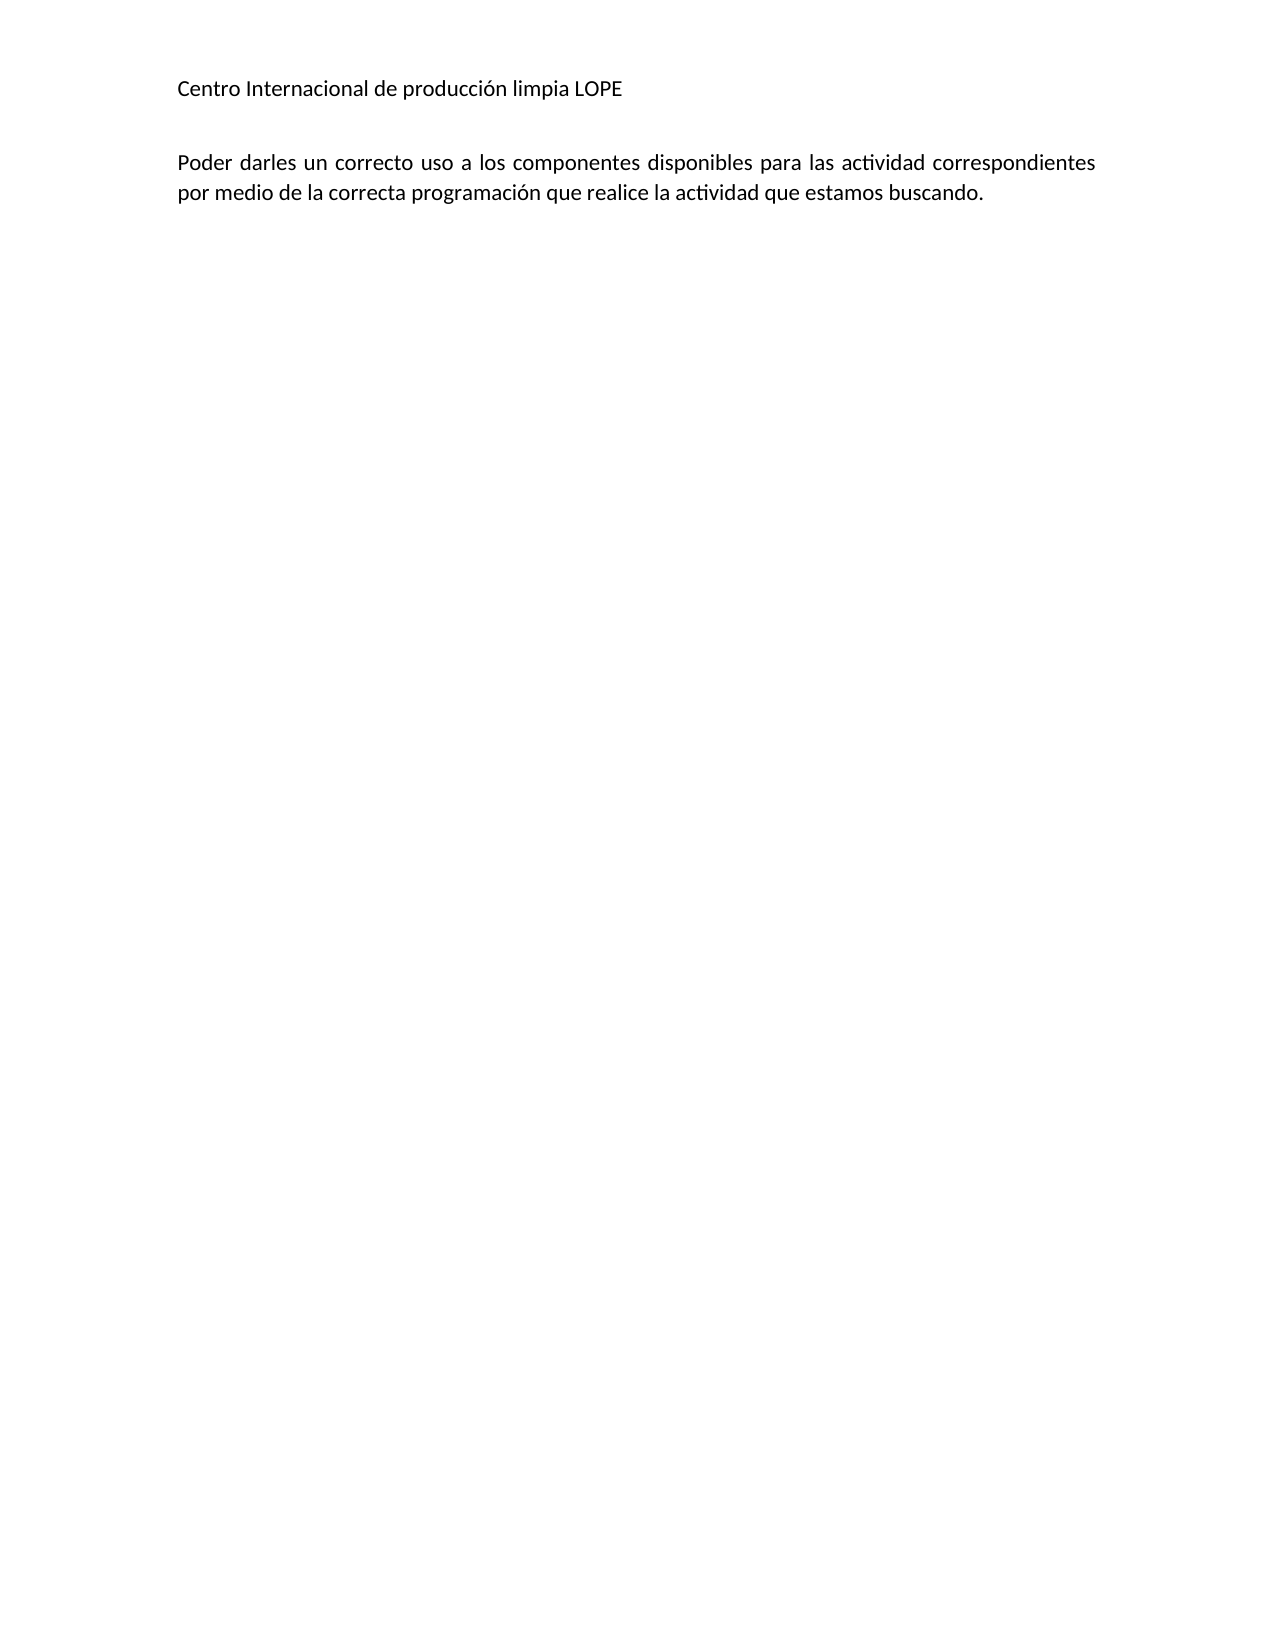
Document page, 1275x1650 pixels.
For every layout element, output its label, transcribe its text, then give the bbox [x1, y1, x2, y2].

text Poder darles un correcto uso a los componentes disponibles para las actividad correspondientes por medio de la correcta programación que realice la actividad que estamos buscando. [177, 148, 1098, 206]
